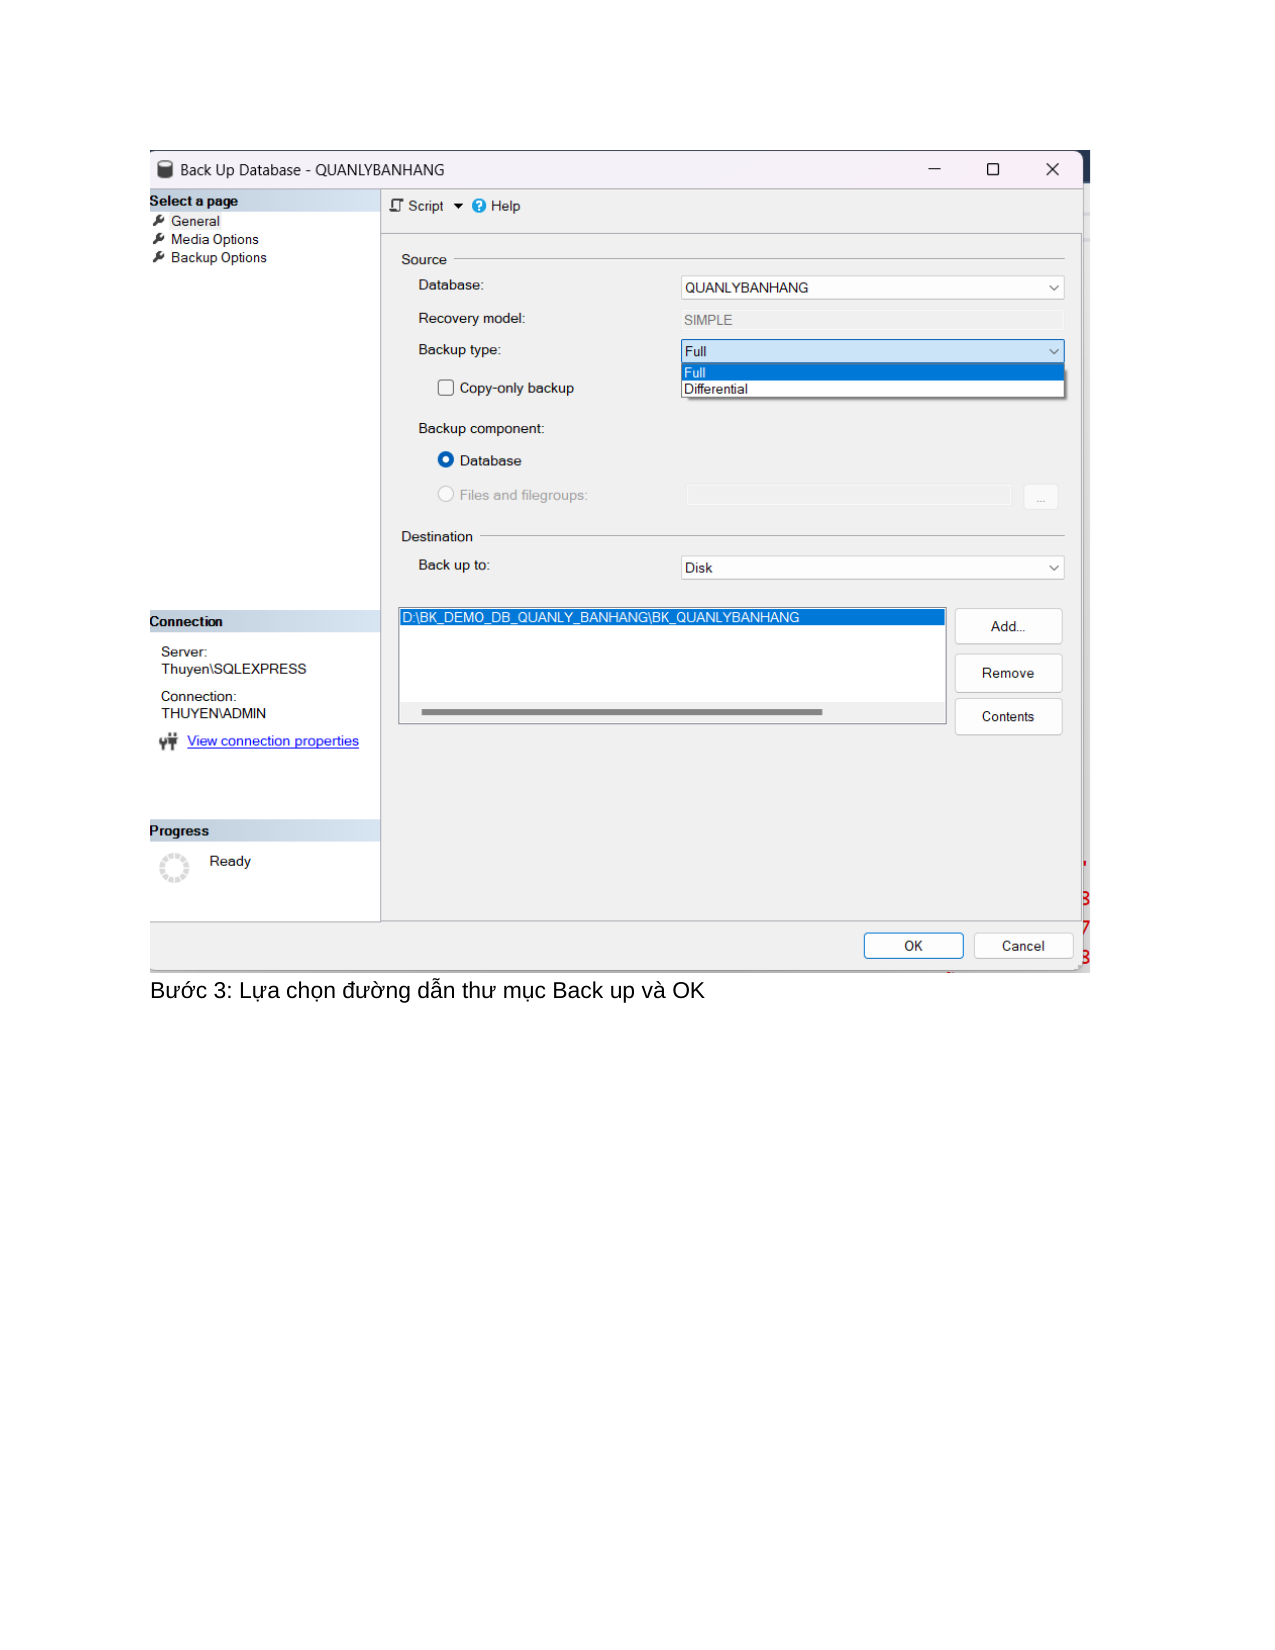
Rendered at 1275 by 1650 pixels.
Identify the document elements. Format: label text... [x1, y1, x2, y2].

text Bước 3: Lựa chọn đường dẫn thư mục Back up và OK [150, 977, 1125, 1003]
picture [150, 150, 1091, 973]
